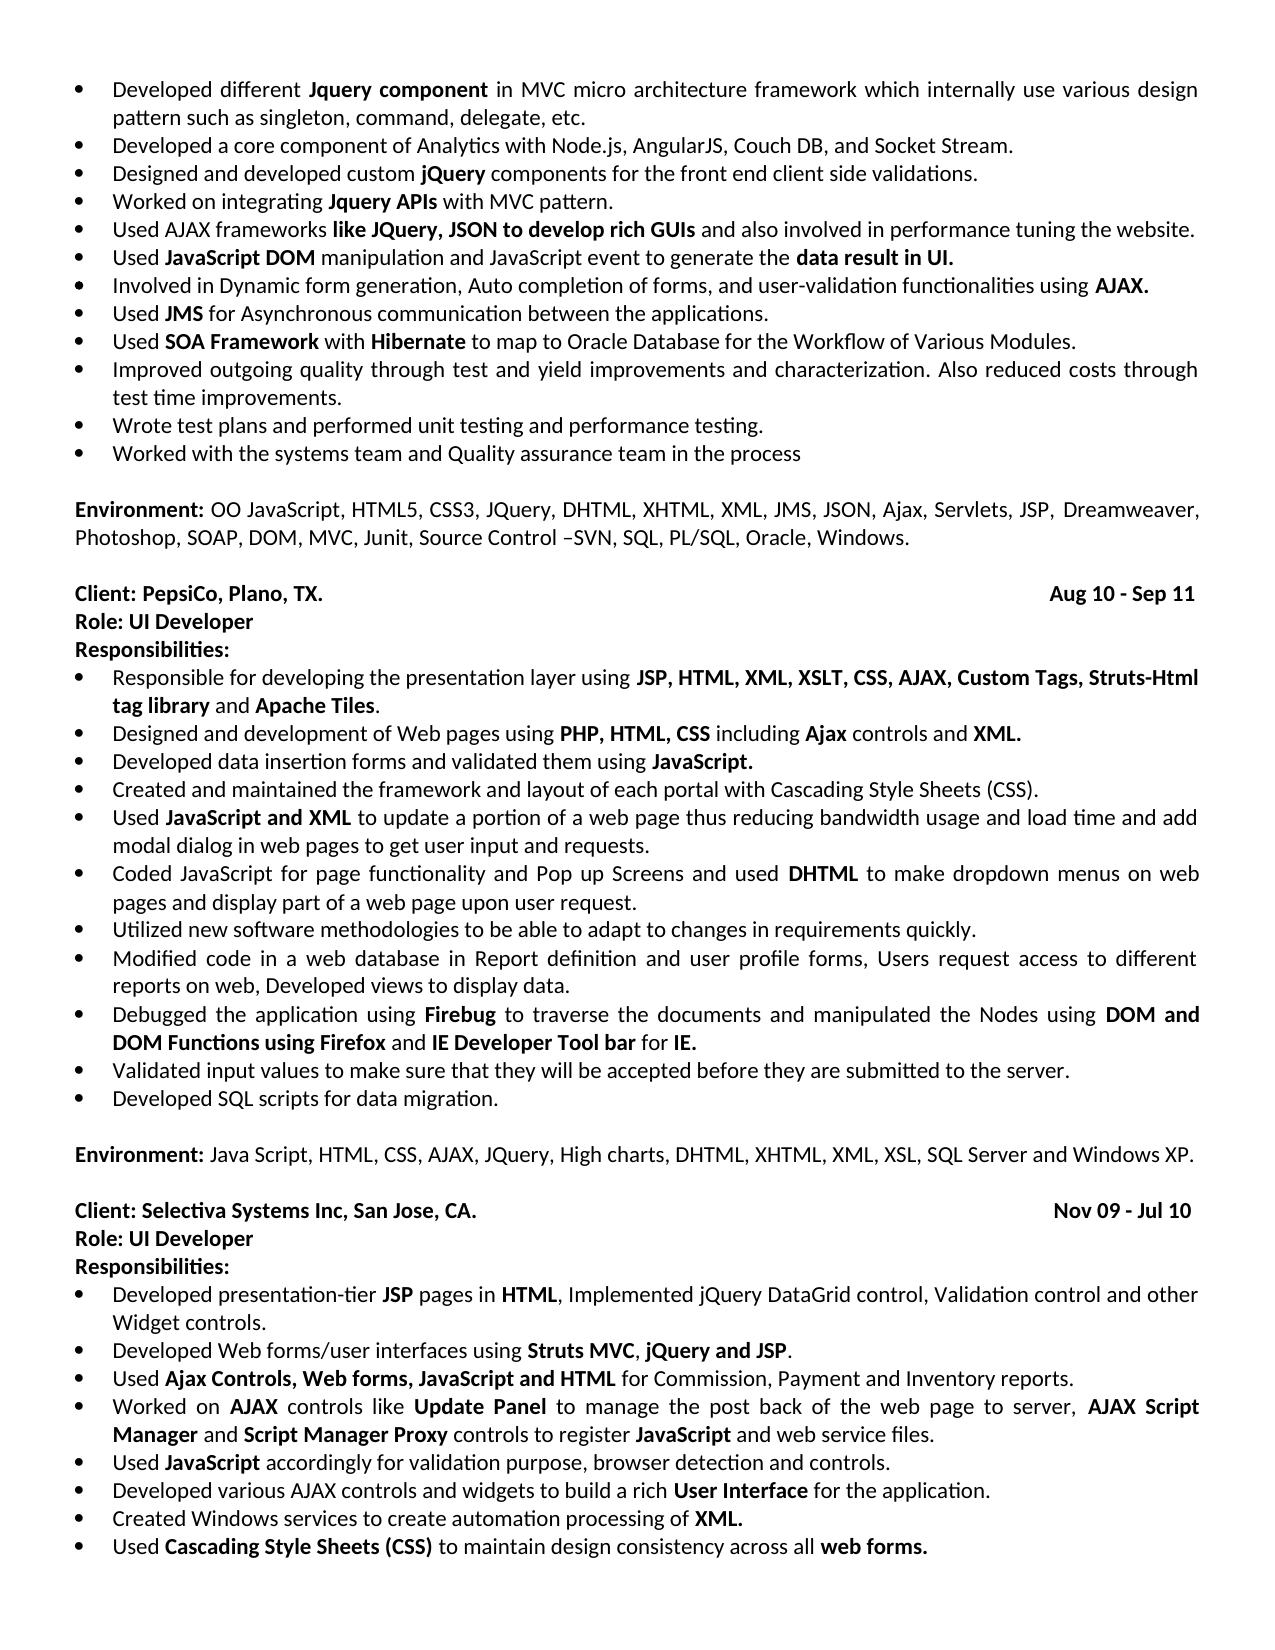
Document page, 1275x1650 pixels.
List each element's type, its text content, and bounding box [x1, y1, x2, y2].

list Validated input values to make sure that they will be accepted before they are submitted to the server. [75, 1056, 1200, 1084]
list Developed Web forms/user interfaces using Struts MVC, jQuery and JSP. [75, 1336, 1200, 1364]
list Created and maintained the framework and layout of each portal with Cascading Style Sheets (CSS). [75, 776, 1200, 803]
list Used JavaScript DOM manipulation and JavaScript event to generate the data result in UI. [75, 243, 1200, 271]
list Responsible for developing the presentation layer using JSP, HTML, XML, XSLT, CSS, AJAX, Custom Tags, Struts-Html tag library and Apache Tiles. [75, 663, 1200, 719]
list Worked on AJAX controls like Update Panel to manage the post back of the web page to server, AJAX Script Manager and Script Manager Proxy controls to register JavaScript and web service files. [75, 1392, 1200, 1448]
list Coded JavaScript for page functionality and Pop up Screens and used DHTML to make dropdown menus on web pages and display part of a web page upon user request. [75, 859, 1200, 916]
text Client: Selectiva Systems Inc, San Jose, CA. Nov 09 - Jul 10 [75, 1196, 1200, 1224]
text Role: UI Developer [75, 1224, 1200, 1252]
list Worked on integrating Jquery APIs with MVC pattern. [75, 187, 1200, 215]
list Created Windows services to create automation processing of XML. [75, 1504, 1200, 1532]
list Worked with the systems team and Quality assurance team in the process [75, 439, 1200, 467]
list Used JavaScript and XML to update a portion of a web page thus reducing bandwidth usage and load time and add modal dialog in web pages to get user input and requests. [75, 803, 1200, 859]
text Role: UI Developer [75, 607, 1200, 635]
list Wrote test plans and performed unit testing and performance testing. [75, 411, 1200, 439]
list Used Cascading Style Sheets (CSS) to maintain design consistency across all web forms. [75, 1532, 1200, 1560]
list Modified code in a web database in Report definition and user profile forms, Users request access to different reports on web, Developed views to display data. [75, 944, 1200, 1000]
list Used JavaScript accordingly for validation purpose, browser detection and controls. [75, 1448, 1200, 1476]
list Used JMS for Asynchronous communication between the applications. [75, 299, 1199, 327]
text Environment: OO JavaScript, HTML5, CSS3, JQuery, DHTML, XHTML, XML, JMS, JSON, Ajax, Servlets, JSP, Dreamweaver, Photoshop, SOAP, DOM, MVC, Junit, Source Control –SVN, SQL, PL/SQL, Oracle, Windows. [75, 495, 1200, 551]
text Client: PepsiCo, Plano, TX. Aug 10 - Sep 11 [75, 579, 1200, 607]
list Used SOA Framework with Hibernate to map to Oracle Database for the Workflow of Various Modules. [75, 327, 1200, 355]
list Developed SQL scripts for data migration. [75, 1084, 1200, 1112]
list Improved outgoing quality through test and yield improvements and characterization. Also reduced costs through test time improvements. [75, 355, 1200, 411]
list Used AJAX frameworks like JQuery, JSON to develop rich GUIs and also involved in performance tuning the website. [75, 215, 1200, 243]
list Involved in Dynamic form generation, Auto completion of forms, and user-validation functionalities using AJAX. [75, 271, 1201, 299]
text Responsibilities: [75, 1252, 1200, 1280]
list Developed a core component of Analytics with Node.js, AngularJS, Couch DB, and Socket Stream. [75, 131, 1200, 159]
text Responsibilities: [75, 635, 1200, 663]
list Developed data insertion forms and validated them using JavaScript. [75, 747, 1200, 776]
list Used Ajax Controls, Web forms, JavaScript and HTML for Commission, Payment and Inventory reports. [75, 1364, 1200, 1392]
list Designed and development of Web pages using PHP, HTML, CSS including Ajax controls and XML. [75, 719, 1200, 747]
list Developed presentation-tier JSP pages in HTML, Implemented jQuery DataGrid control, Validation control and other Widget controls. [75, 1280, 1200, 1336]
list Designed and developed custom jQuery components for the front end client side validations. [75, 159, 1200, 187]
text Environment: Java Script, HTML, CSS, AJAX, JQuery, High charts, DHTML, XHTML, XML, XSL, SQL Server and Windows XP. [75, 1140, 1196, 1168]
list Developed different Jquery component in MVC micro architecture framework which internally use various design pattern such as singleton, command, delegate, etc. [75, 75, 1200, 131]
list Developed various AJAX controls and widgets to build a rich User Interface for the application. [75, 1476, 1200, 1504]
list Debugged the application using Firebug to traverse the documents and manipulated the Nodes using DOM and DOM Functions using Firefox and IE Developer Tool bar for IE. [75, 1000, 1200, 1056]
list Utilized new software methodologies to be able to adapt to changes in requirements quickly. [75, 916, 1200, 944]
